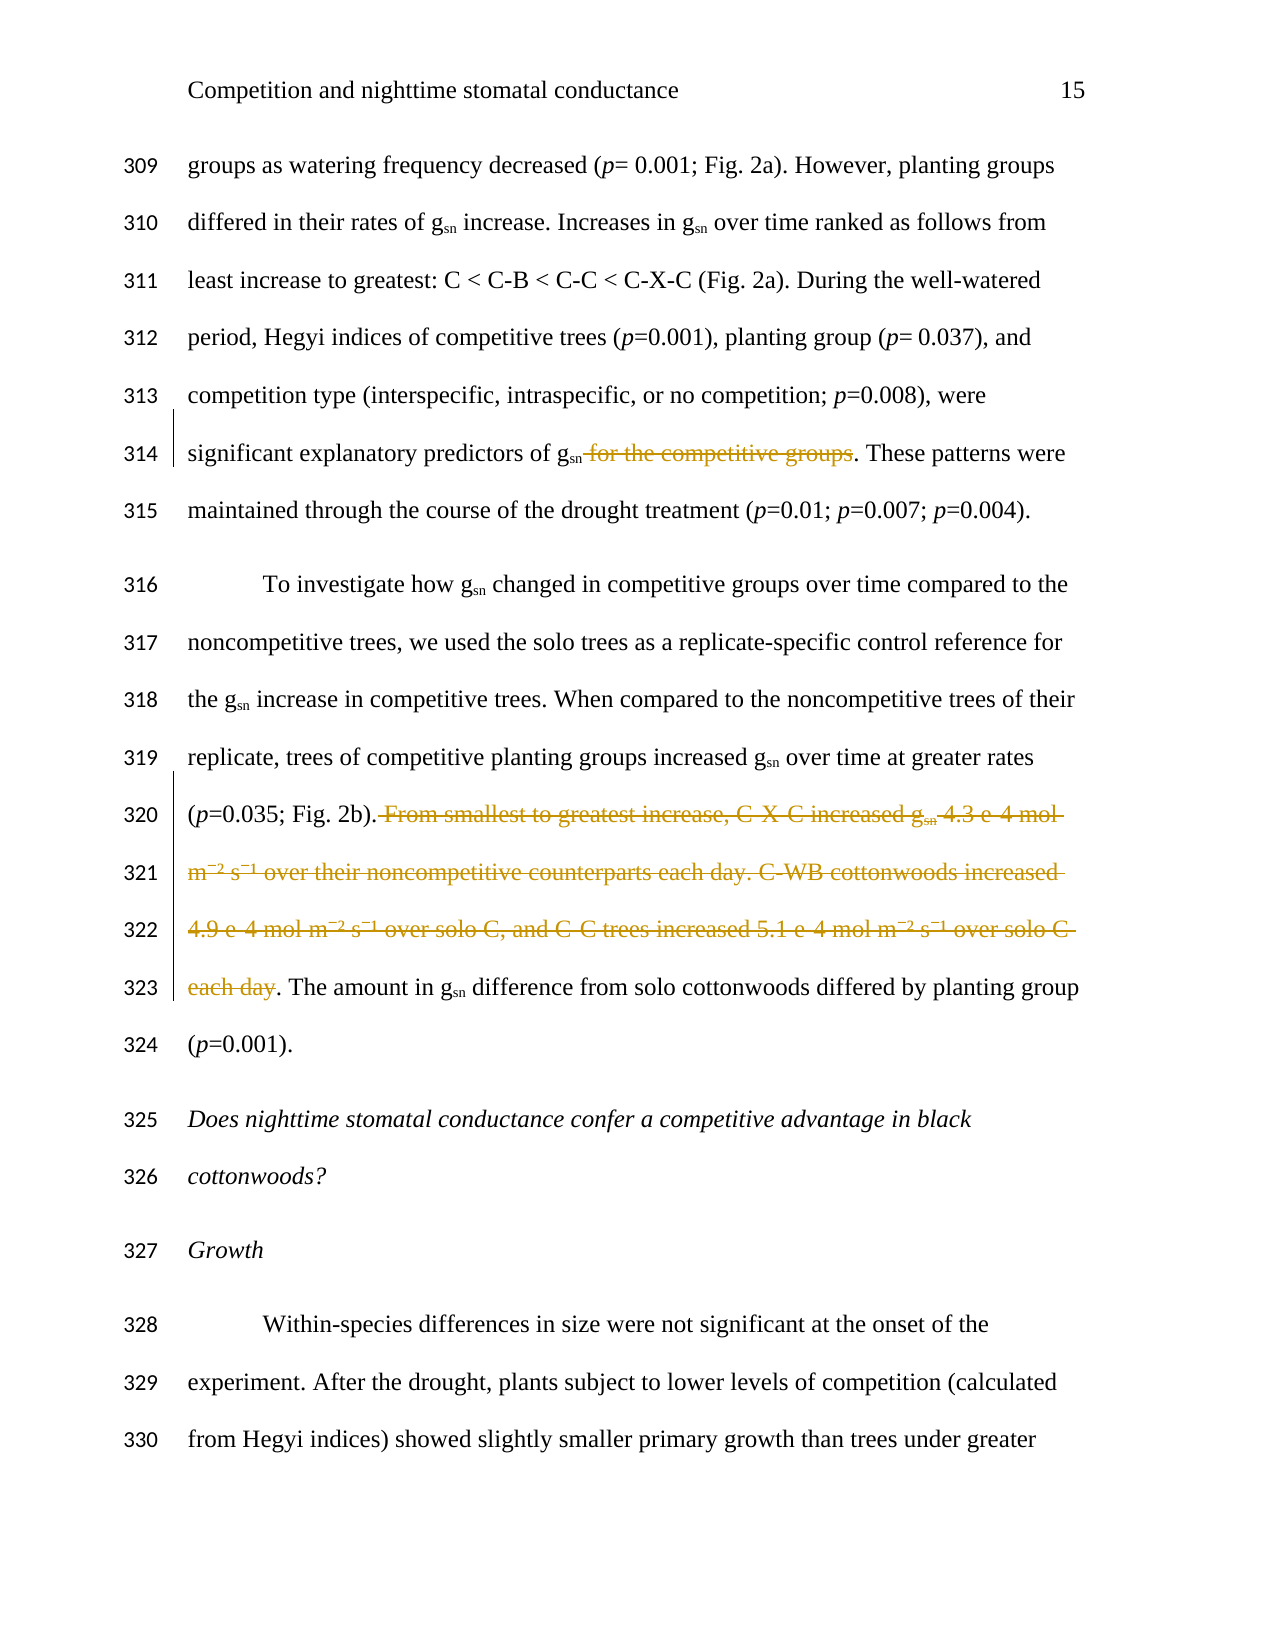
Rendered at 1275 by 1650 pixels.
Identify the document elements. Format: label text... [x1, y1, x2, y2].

text To investigate how gsn changed in competitive groups over time compared to the noncompetitive trees, we used the solo trees as a replicate-specific control reference for the gsn increase in competitive trees. When compared to the noncompetitive trees of their replicate, trees of competitive planting groups increased gsn over time at greater rates (p=0.035; Fig. 2b).. The amount in gsn difference from solo cottonwoods differed by planting group (p=0.001). [187, 569, 1087, 1058]
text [187, 1309, 1087, 1453]
text Does nighttime stomatal conductance confer a competitive advantage in black cottonwoods? [187, 1104, 1087, 1190]
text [187, 150, 1087, 524]
text Growth [187, 1235, 1087, 1264]
